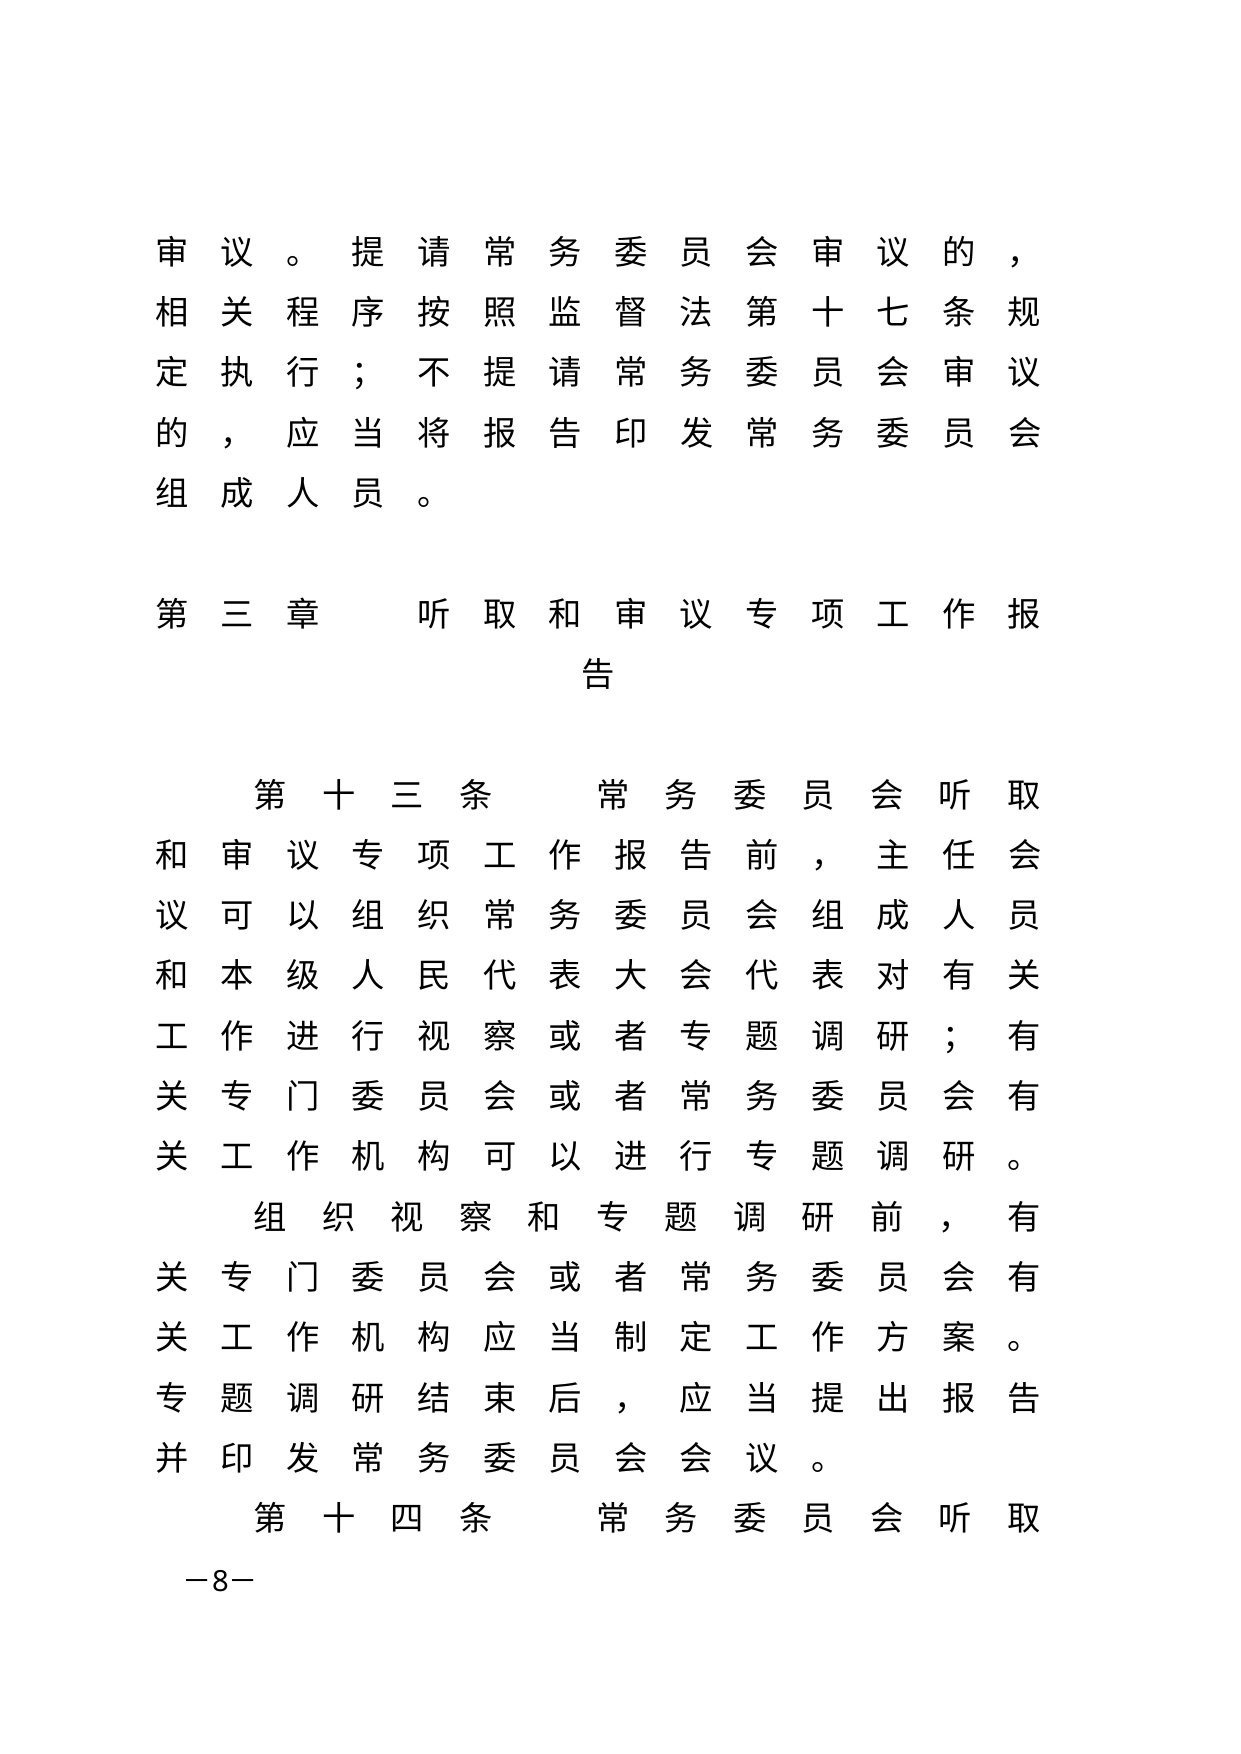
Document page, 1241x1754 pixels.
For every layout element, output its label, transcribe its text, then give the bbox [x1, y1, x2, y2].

text 第十二条 年度监督工作计划中单独开展的专题调研，应当制定工作方案，提请主任会议决定；形成的专题调研报告，由主任会议决定是否提请常务委员会审议。提请常务委员会审议的，相关程序按照监督法第十七条规定执行；不提请常务委员会审议的，应当将报告印发常务委员会组成人员。 [155, 219, 1073, 521]
text 组织视察和专题调研前，有关专门委员会或者常务委员会有关工作机构应当制定工作方案。专题调研结束后，应当提出报告并印发常务委员会会议。 [155, 1184, 1073, 1486]
text 第三章 听取和审议专项工作报告 [155, 581, 1073, 702]
text 第十三条 常务委员会听取和审议专项工作报告前，主任会议可以组织常务委员会组成人员和本级人民代表大会代表对有关工作进行视察或者专题调研；有关专门委员会或者常务委员会有关工作机构可以进行专题调研。 [155, 762, 1073, 1184]
text 第十四条 常务委员会听取和审议专项工作报告一个月前，有关专门委员会或者常务委员会有关工作机构应当将视察、专题调研中发现的问题以及人民代表大会代表和人民群众等各方面对该项工作的意见汇总，交由本级人民政府、监察委员会、人民法院或者人民检察院研究并在专项工作报告中作出回应。 [155, 1486, 1073, 1546]
